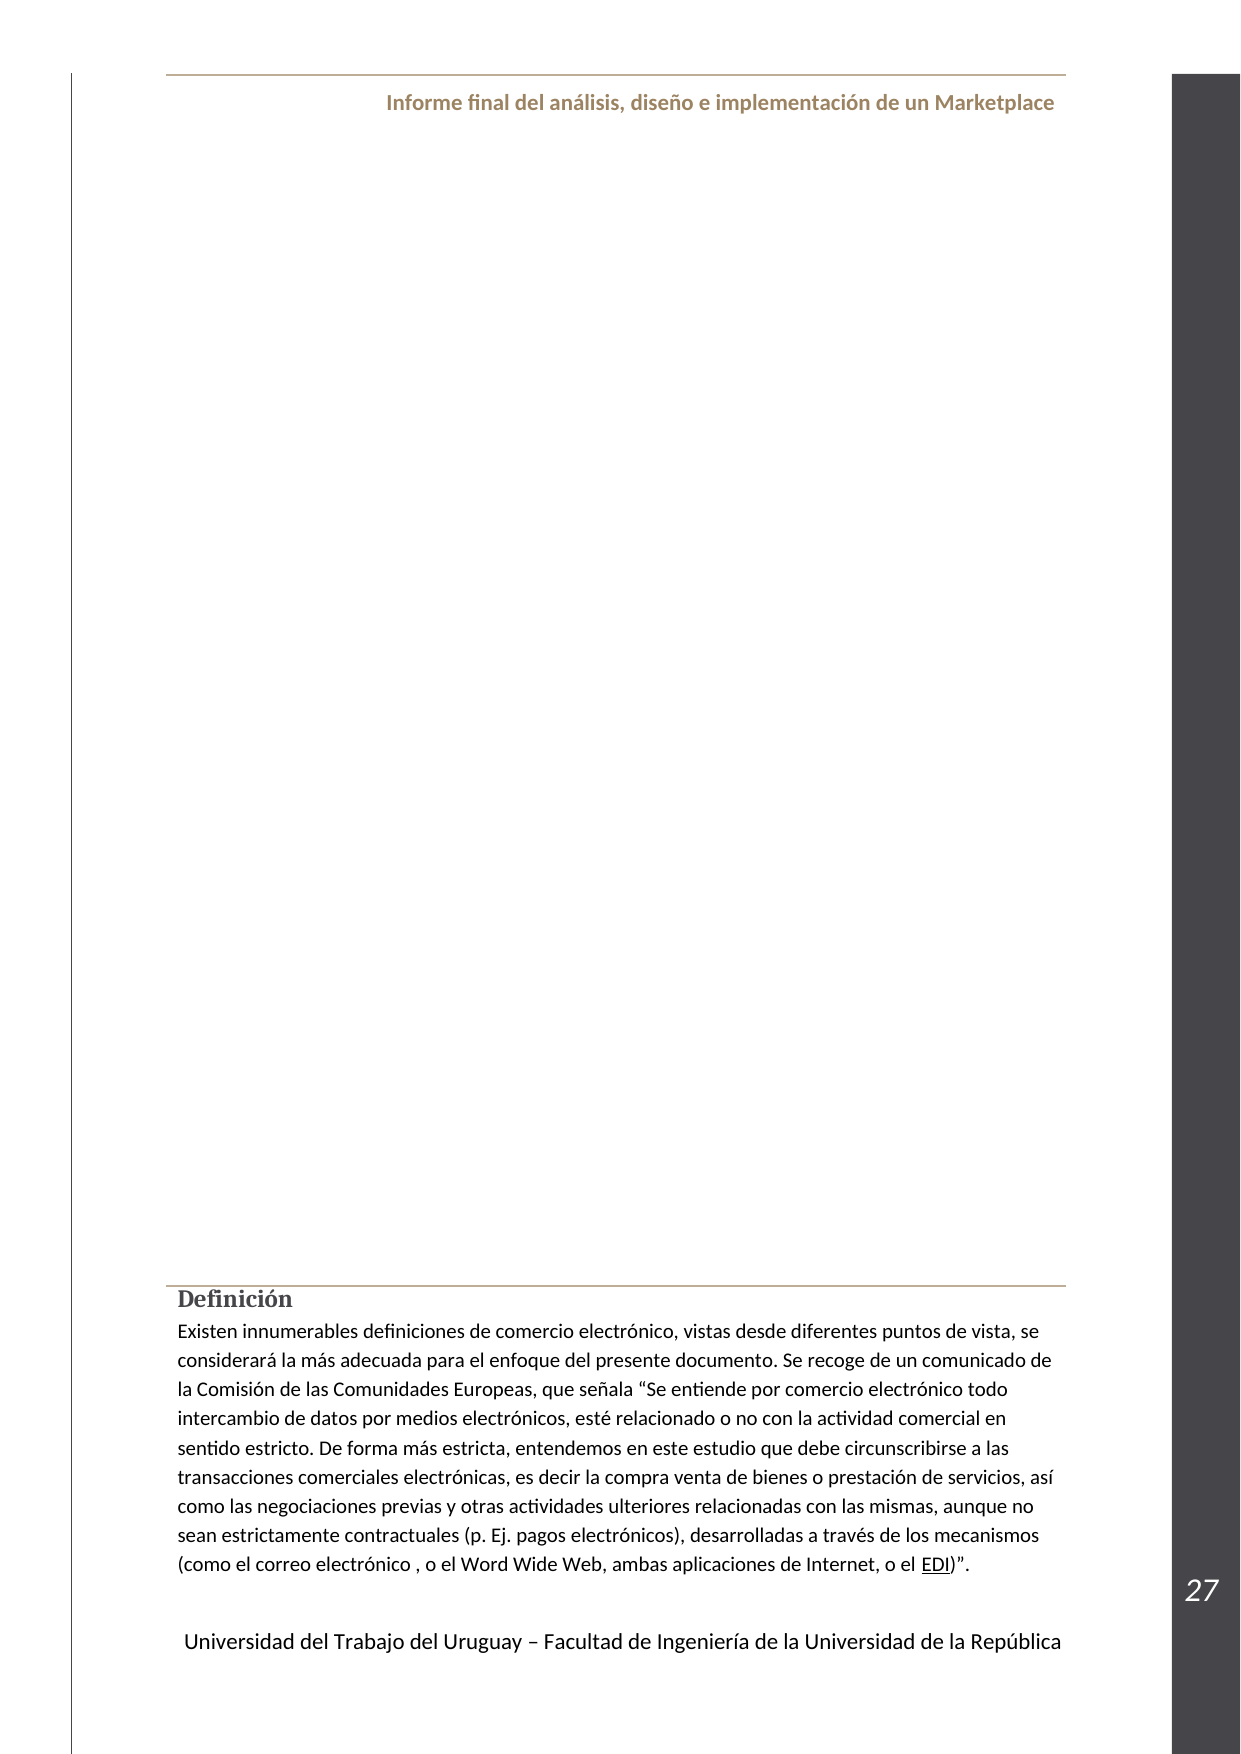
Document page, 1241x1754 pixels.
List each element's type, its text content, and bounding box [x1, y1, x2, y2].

text Existen innumerables definiciones de comercio electrónico, vistas desde diferentes puntos de vista, se considerará la más adecuada para el enfoque del presente documento. Se recoge de un comunicado de la Comisión de las Comunidades Europeas, que señala “Se entiende por comercio electrónico todo intercambio de datos por medios electrónicos, esté relacionado o no con la actividad comercial en sentido estricto. De forma más estricta, entendemos en este estudio que debe circunscribirse a las transacciones comerciales electrónicas, es decir la compra venta de bienes o prestación de servicios, así como las negociaciones previas y otras actividades ulteriores relacionadas con las mismas, aunque no sean estrictamente contractuales (p. Ej. pagos electrónicos), desarrolladas a través de los mecanismos (como el correo electrónico , o el Word Wide Web, ambas aplicaciones de Internet, o el EDI)”. [177, 1318, 1063, 1577]
subtitle Definición [177, 1287, 1063, 1314]
